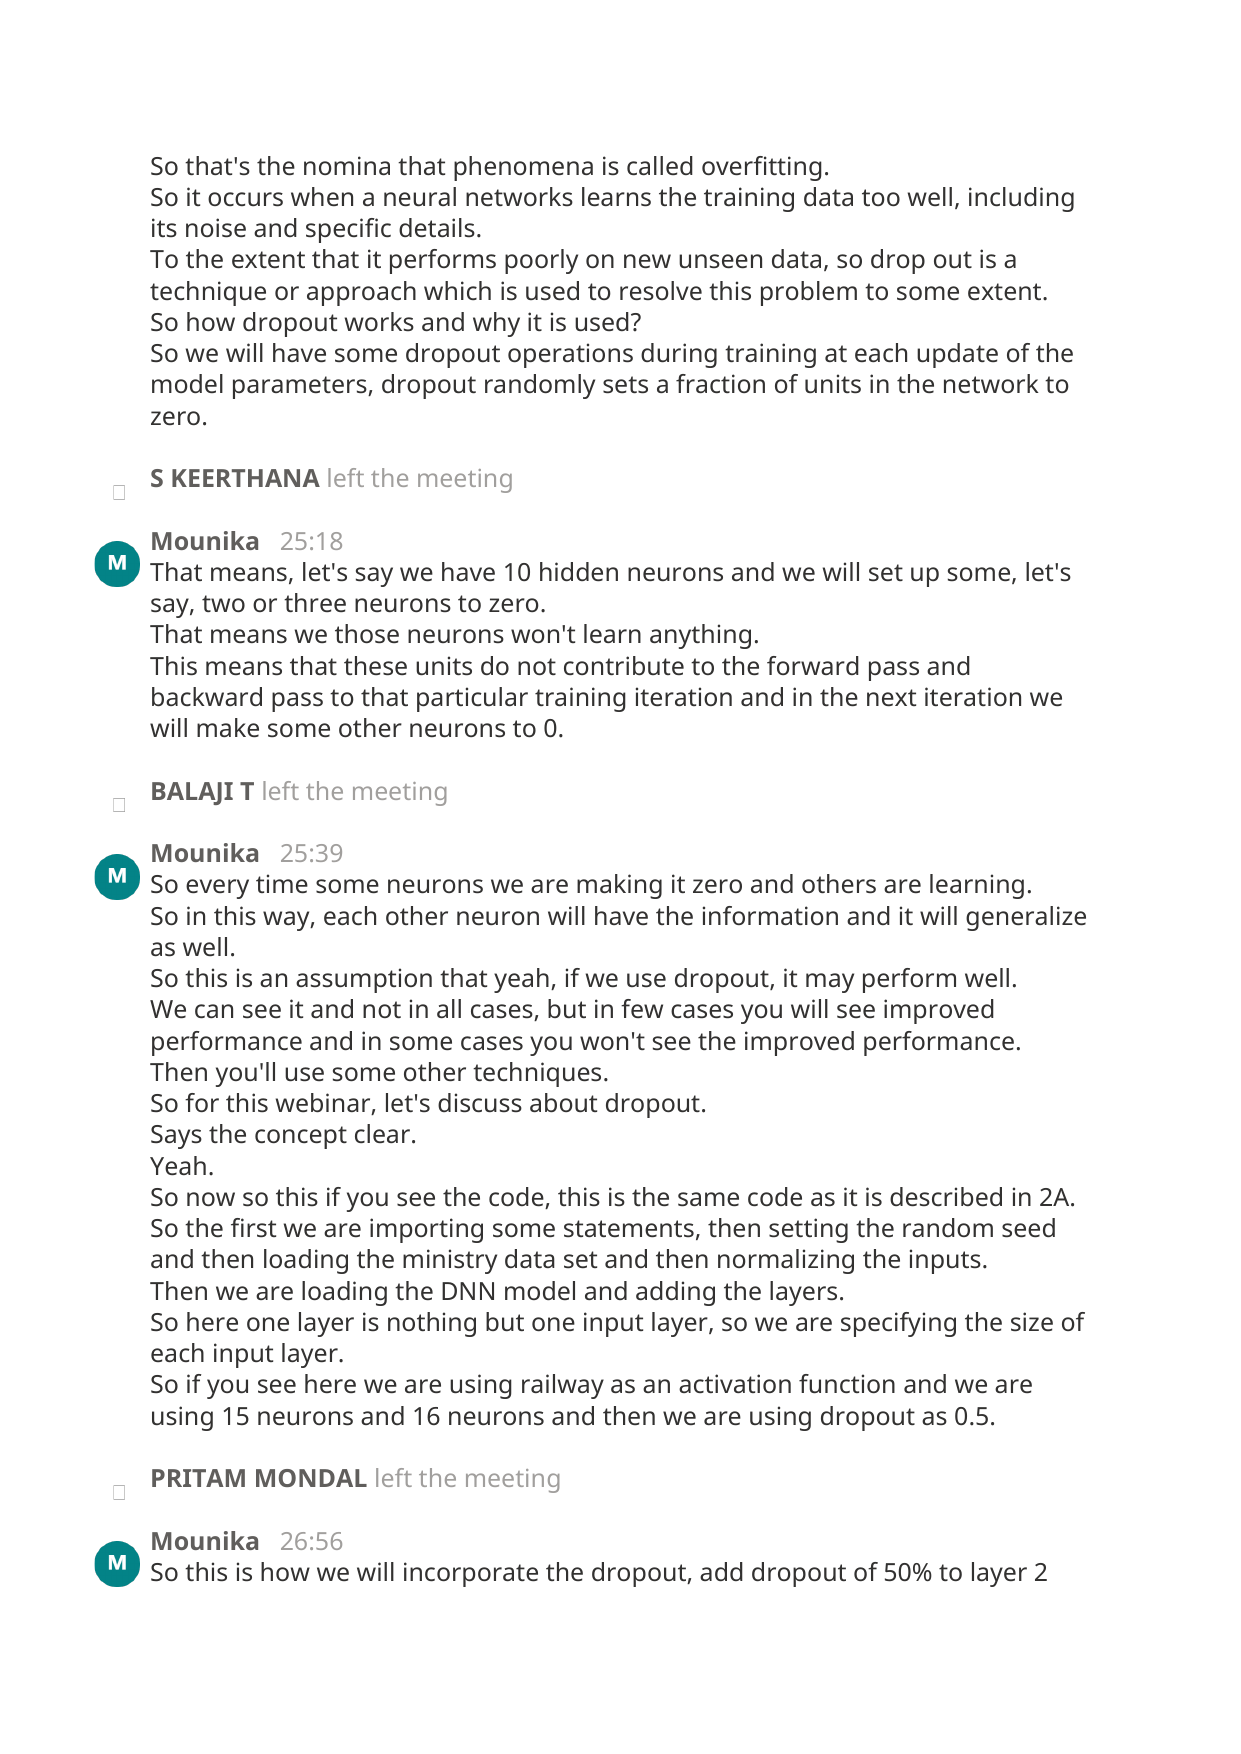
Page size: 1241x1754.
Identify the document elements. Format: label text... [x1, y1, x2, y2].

text Mounika 25:18 That means, let's say we have 10 hidden neurons and we will set up some, let's say, two or three neurons to zero. That means we those neurons won't learn anything. This means that these units do not contribute to the forward pass and backward pass to that particular training iteration and in the next iteration we will make some other neurons to 0. [150, 494, 1090, 744]
text S KEERTHANA left the meeting [150, 431, 1090, 494]
picture [94, 854, 140, 900]
text Mounika 25:39 So every time some neurons we are making it zero and others are learning. So in this way, each other neuron will have the information and it will generalize as well. So this is an assumption that yeah, if we use dropout, it may perform well. We can see it and not in all cases, but in few cases you will see improved performance and in some cases you won't see the improved performance. Then you'll use some other techniques. So for this webinar, let's discuss about dropout. Says the concept clear. Yeah. So now so this if you see the code, this is the same code as it is described in 2A. So the first we are importing some statements, then setting the random seed and then loading the ministry data set and then normalizing the inputs. Then we are loading the DNN model and adding the layers. So here one layer is nothing but one input layer, so we are specifying the size of each input layer. So if you see here we are using railway as an activation function and we are using 15 neurons and 16 neurons and then we are using dropout as 0.5. [150, 806, 1090, 1431]
picture [102, 476, 137, 511]
picture [102, 788, 137, 824]
text BALAJI T left the meeting [150, 744, 1090, 806]
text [150, 1494, 1090, 1587]
picture [94, 1541, 140, 1587]
text PRITAM MONDAL left the meeting [150, 1431, 1090, 1494]
picture [102, 1476, 137, 1511]
picture [94, 541, 140, 587]
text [150, 150, 1090, 431]
